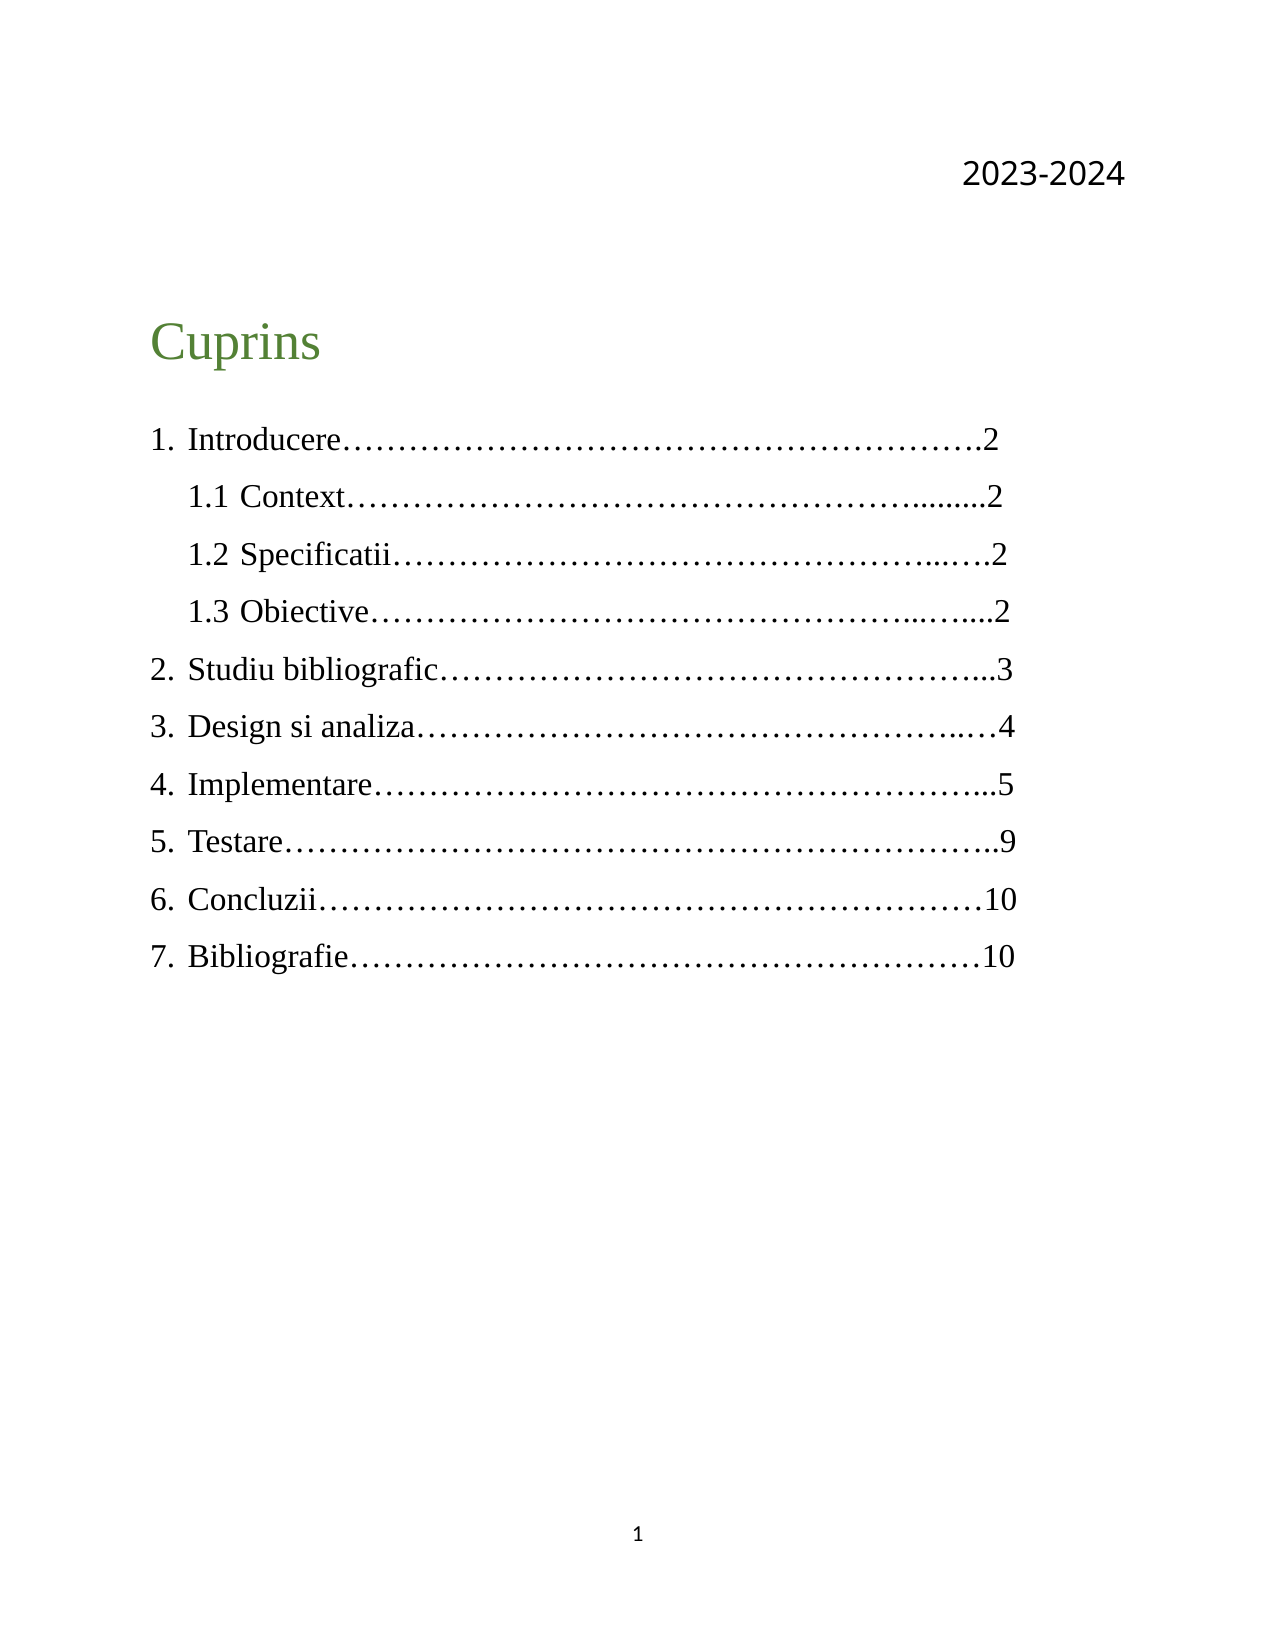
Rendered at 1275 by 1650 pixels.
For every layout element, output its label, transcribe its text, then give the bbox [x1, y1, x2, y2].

list Design si analiza…………………………………………..…4 [150, 707, 1125, 745]
list Specificatii…………………………………………...….2 [187, 534, 1125, 572]
list Studiu bibliografic…………………………………………...3 [150, 649, 1125, 687]
list Introducere………………………………………………….2 [150, 419, 1125, 457]
list Bibliografie…………………………………………………10 [150, 937, 1125, 975]
list Obiective…………………………………………...…....2 [187, 592, 1125, 630]
text Cuprins [150, 309, 1125, 371]
list Concluzii……………………………………………………10 [150, 879, 1125, 917]
list Testare………………………………………………………..9 [150, 822, 1125, 860]
list Context…………………………………………….........2 [187, 477, 1125, 515]
list Implementare………………………………………………...5 [150, 764, 1125, 802]
text 2023-2024 [150, 150, 1125, 195]
